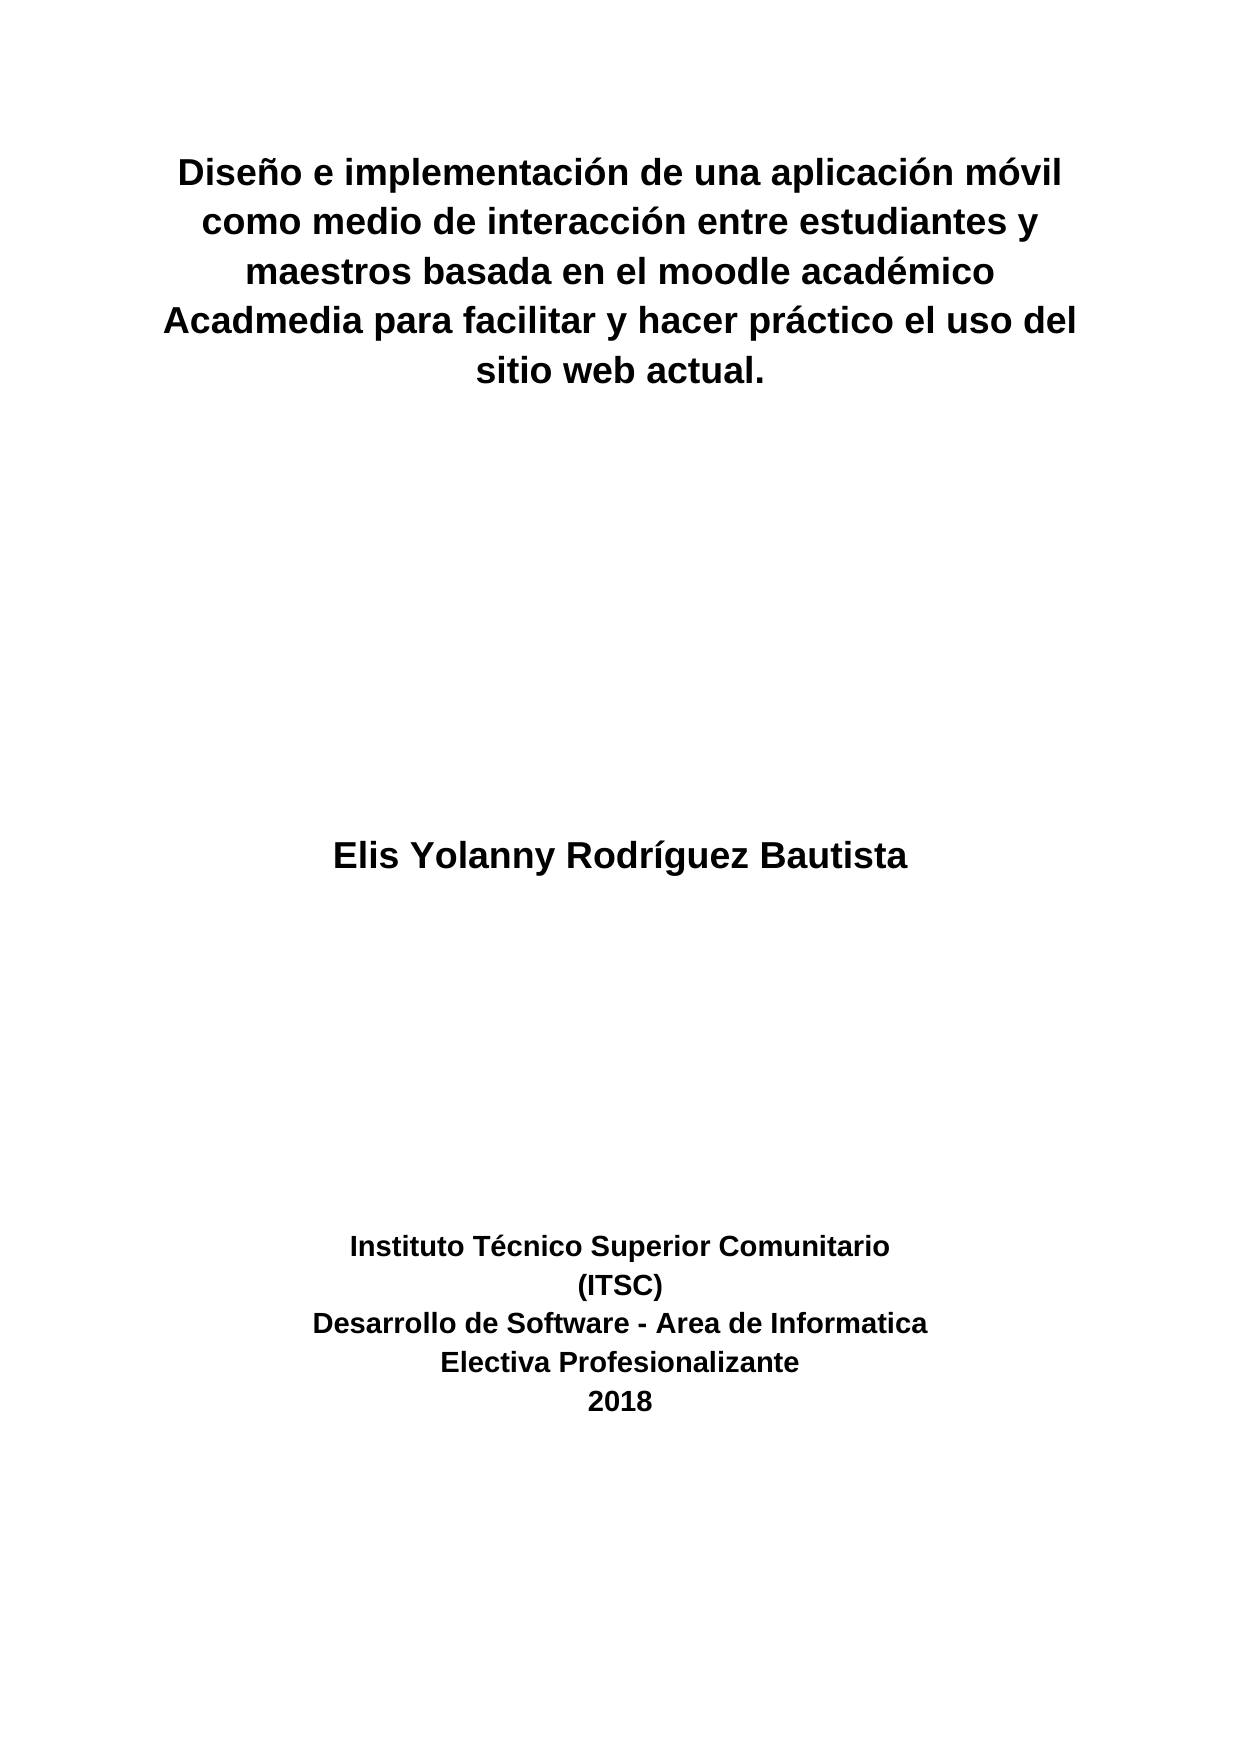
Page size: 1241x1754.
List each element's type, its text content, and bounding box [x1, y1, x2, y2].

text Desarrollo de Software - Area de Informatica [150, 1306, 1090, 1340]
text Electiva Profesionalizante [150, 1345, 1090, 1378]
text 2018 [150, 1383, 1090, 1417]
text Instituto Técnico Superior Comunitario [150, 1229, 1090, 1263]
text (ITSC) [150, 1268, 1090, 1301]
text Diseño e implementación de una aplicación móvil como medio de interacción entre estudiantes y maestros basada en el moodle académico Acadmedia para facilitar y hacer práctico el uso del sitio web actual. [150, 150, 1090, 391]
text Elis Yolanny Rodríguez Bautista [150, 833, 1090, 876]
